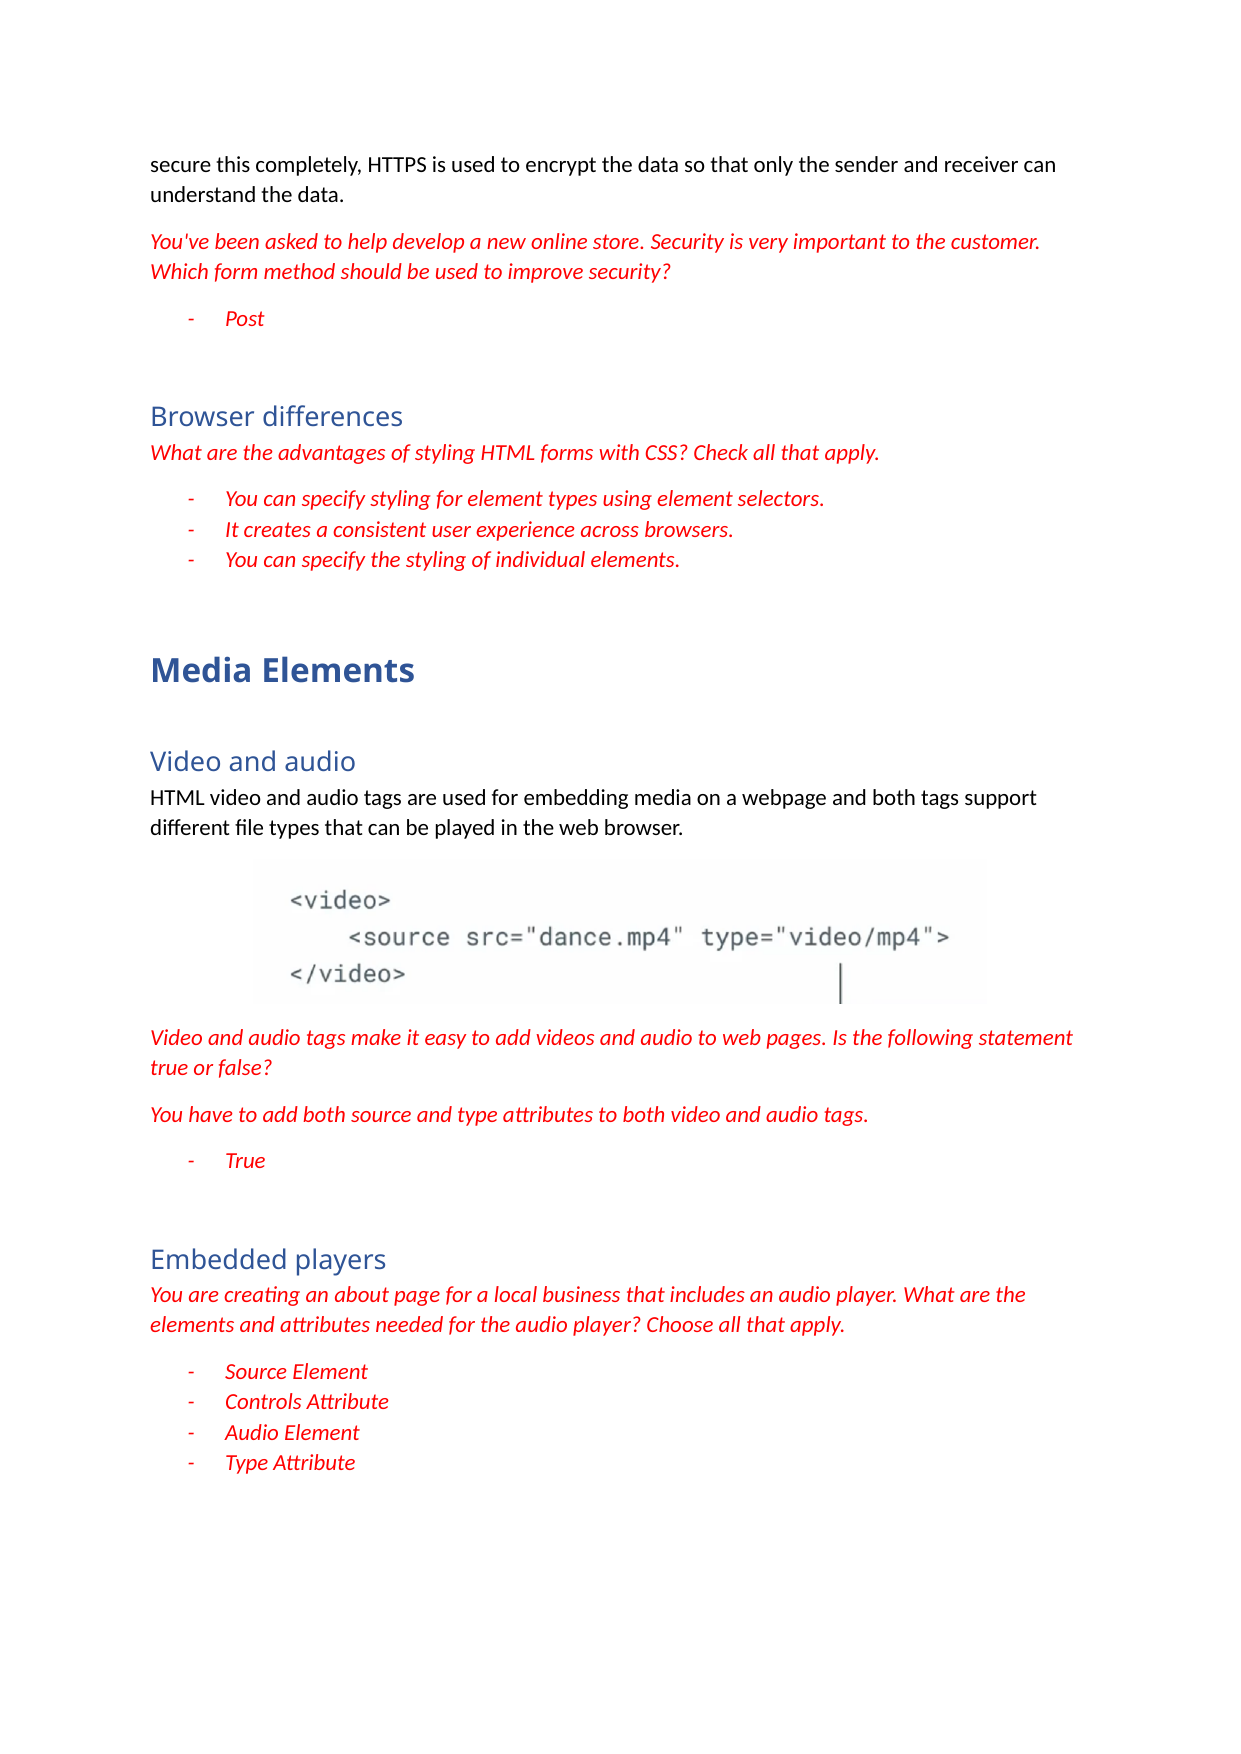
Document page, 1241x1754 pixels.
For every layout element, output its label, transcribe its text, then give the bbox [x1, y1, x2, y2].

text What are the advantages of styling HTML forms with CSS? Check all that apply. [150, 438, 1090, 466]
list Audio Element [187, 1418, 1090, 1446]
picture [253, 859, 988, 1004]
text HTML video and audio tags are used for embedding media on a webpage and both tags support different file types that can be played in the web browser. [150, 783, 1090, 841]
list It creates a consistent user experience across browsers. [187, 515, 1090, 543]
subtitle Embedded players [150, 1240, 1090, 1277]
list True [187, 1147, 1090, 1175]
text You've been asked to help develop a new online store. Security is very important to the customer. Which form method should be used to improve security? [150, 227, 1090, 285]
text Video and audio tags make it easy to add videos and audio to web pages. Is the following statement true or false? [150, 1023, 1090, 1081]
text You have to add both source and type attributes to both video and audio tags. [150, 1100, 1090, 1128]
list Controls Attribute [187, 1387, 1090, 1416]
list Type Attribute [187, 1448, 1090, 1476]
list You can specify styling for element types using element selectors. [187, 484, 1090, 513]
subtitle Video and audio [150, 743, 1090, 780]
text You are creating an about page for a local business that includes an audio player. What are the elements and attributes needed for the audio player? Choose all that apply. [150, 1280, 1090, 1338]
list You can specify the styling of individual elements. [187, 545, 1090, 573]
list Post [187, 304, 1090, 332]
subtitle Browser differences [150, 398, 1090, 435]
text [150, 150, 1090, 208]
subtitle Media Elements [150, 647, 1090, 692]
list Source Element [187, 1357, 1090, 1385]
